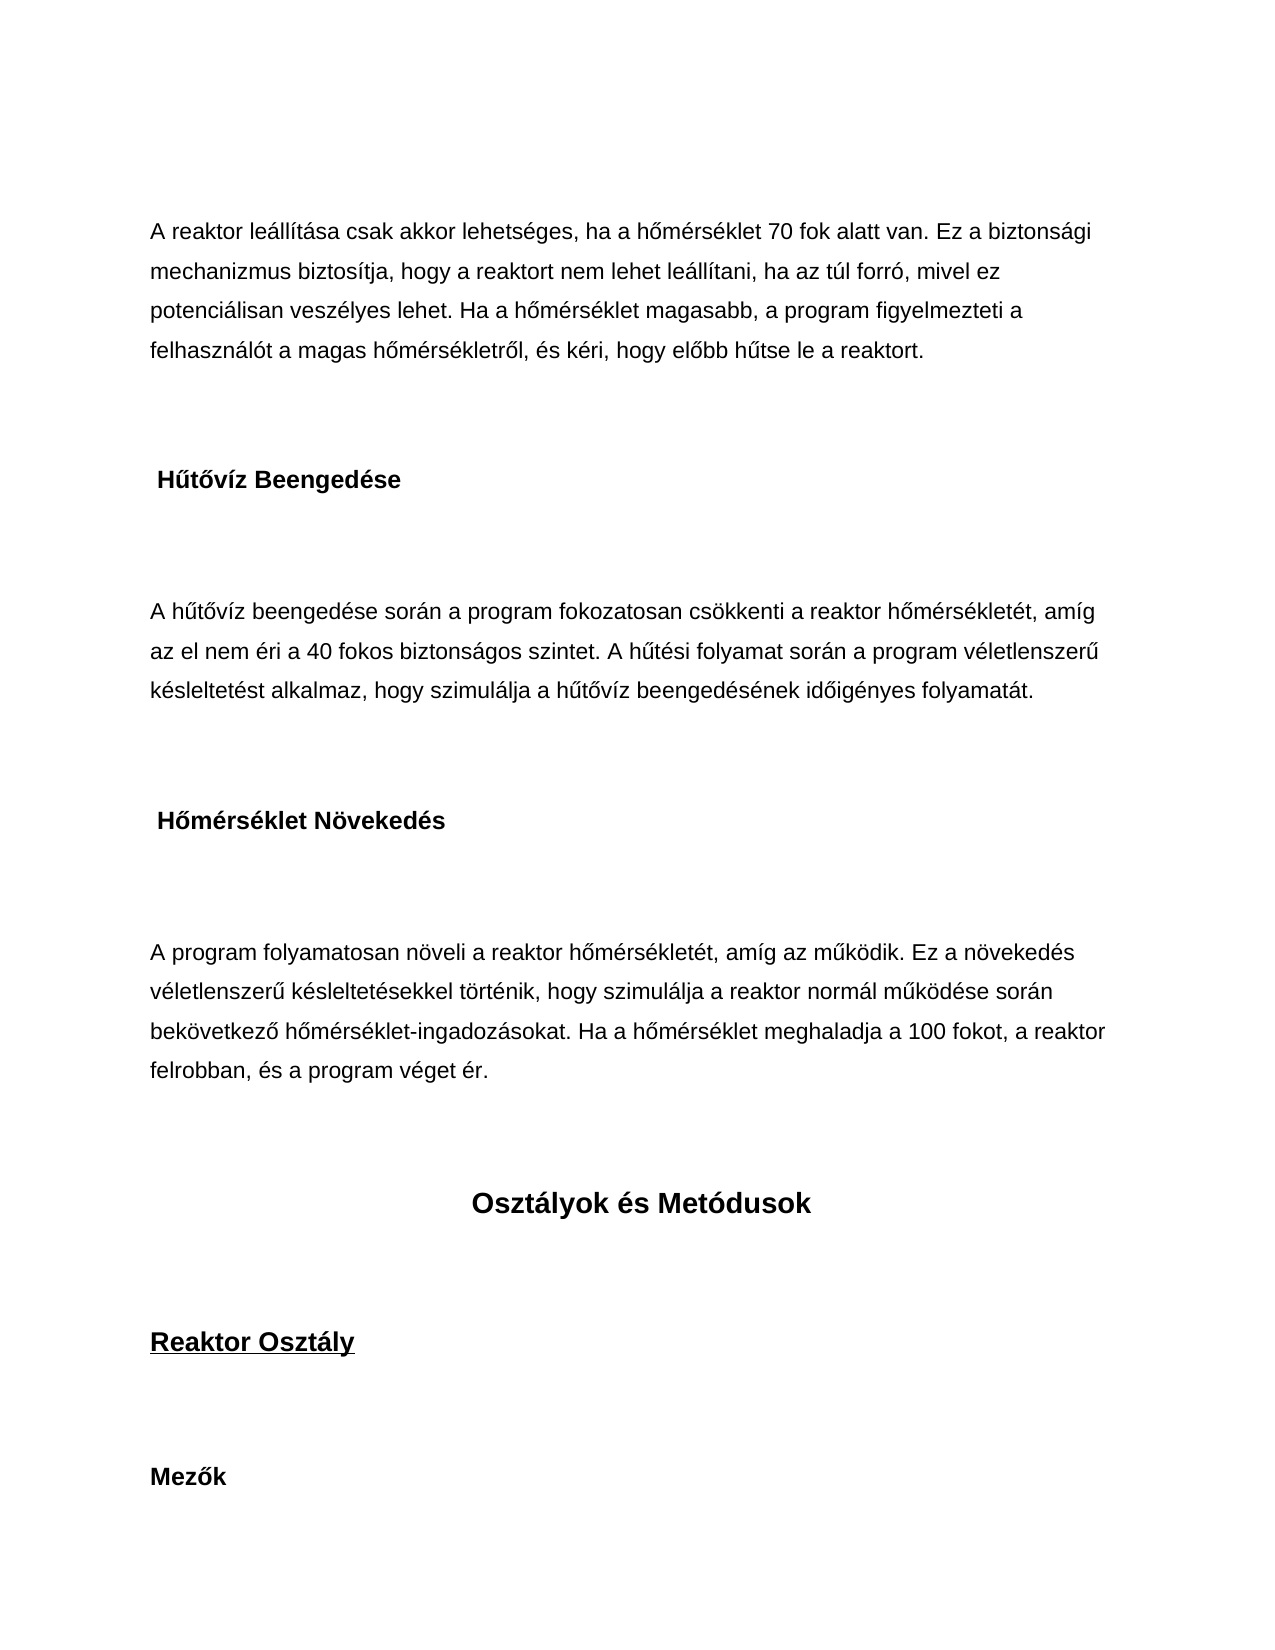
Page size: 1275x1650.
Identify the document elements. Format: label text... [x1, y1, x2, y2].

text Osztályok és Metódusok [150, 1186, 1125, 1219]
text Hűtővíz Beengedése [150, 466, 1125, 494]
text A hűtővíz beengedése során a program fokozatosan csökkenti a reaktor hőmérsékletét, amíg az el nem éri a 40 fokos biztonságos szintet. A hűtési folyamat során a program véletlenszerű késleltetést alkalmaz, hogy szimulálja a hűtővíz beengedésének időigényes folyamatát. [150, 598, 1125, 703]
text Mezők [150, 1462, 1125, 1491]
text Hőmérséklet Növekedés [150, 806, 1125, 835]
text A program folyamatosan növeli a reaktor hőmérsékletét, amíg az működik. Ez a növekedés véletlenszerű késleltetésekkel történik, hogy szimulálja a reaktor normál működése során bekövetkező hőmérséklet-ingadozásokat. Ha a hőmérséklet meghaladja a 100 fokot, a reaktor felrobban, és a program véget ér. [150, 939, 1125, 1083]
text A reaktor leállítása csak akkor lehetséges, ha a hőmérséklet 70 fok alatt van. Ez a biztonsági mechanizmus biztosítja, hogy a reaktort nem lehet leállítani, ha az túl forró, mivel ez potenciálisan veszélyes lehet. Ha a hőmérséklet magasabb, a program figyelmezteti a felhasználót a magas hőmérsékletről, és kéri, hogy előbb hűtse le a reaktort. [150, 218, 1125, 363]
text Reaktor Osztály [150, 1326, 1125, 1357]
